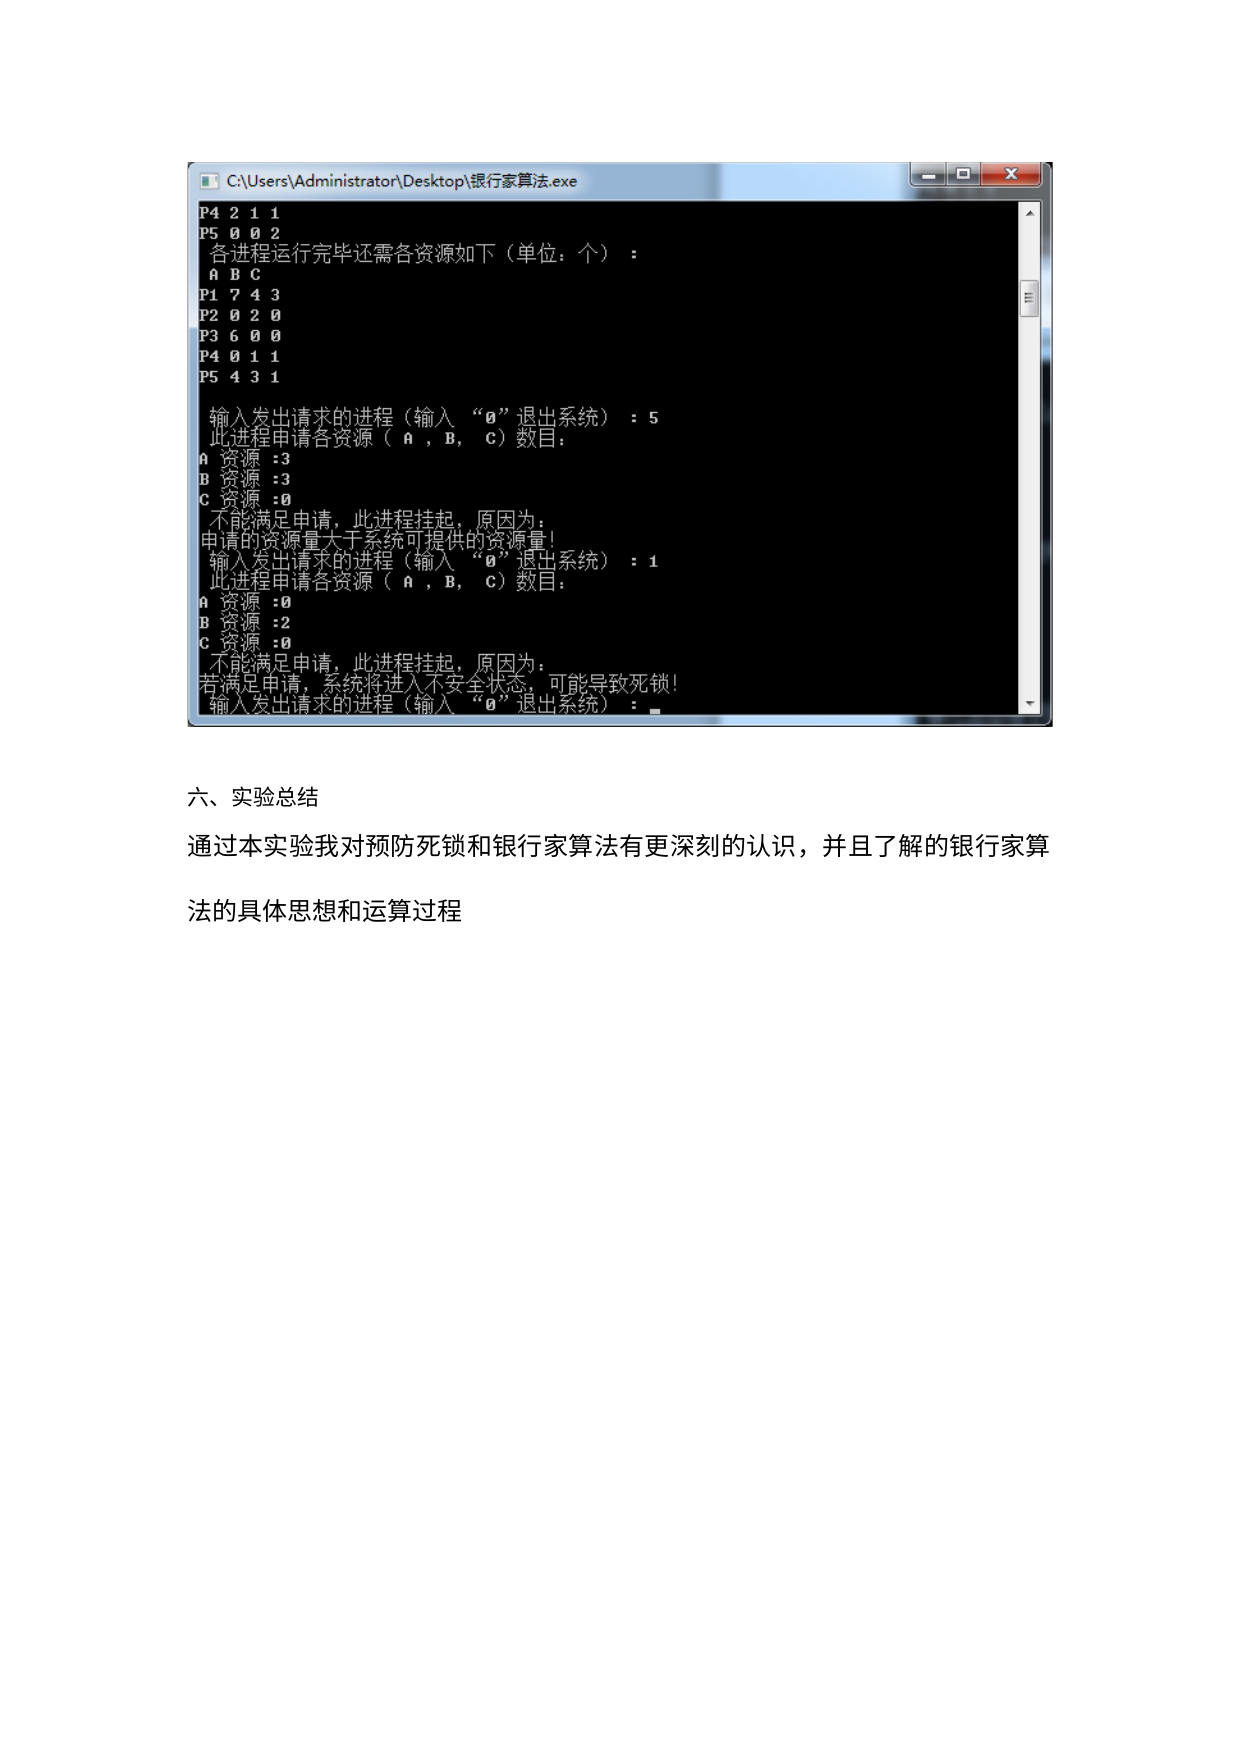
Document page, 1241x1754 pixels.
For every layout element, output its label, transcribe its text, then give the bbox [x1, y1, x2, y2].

picture [187, 162, 1053, 727]
text 通过本实验我对预防死锁和银行家算法有更深刻的认识，并且了解的银行家算法的具体思想和运算过程 [187, 812, 1053, 942]
text 六、实验总结 [187, 779, 1053, 812]
